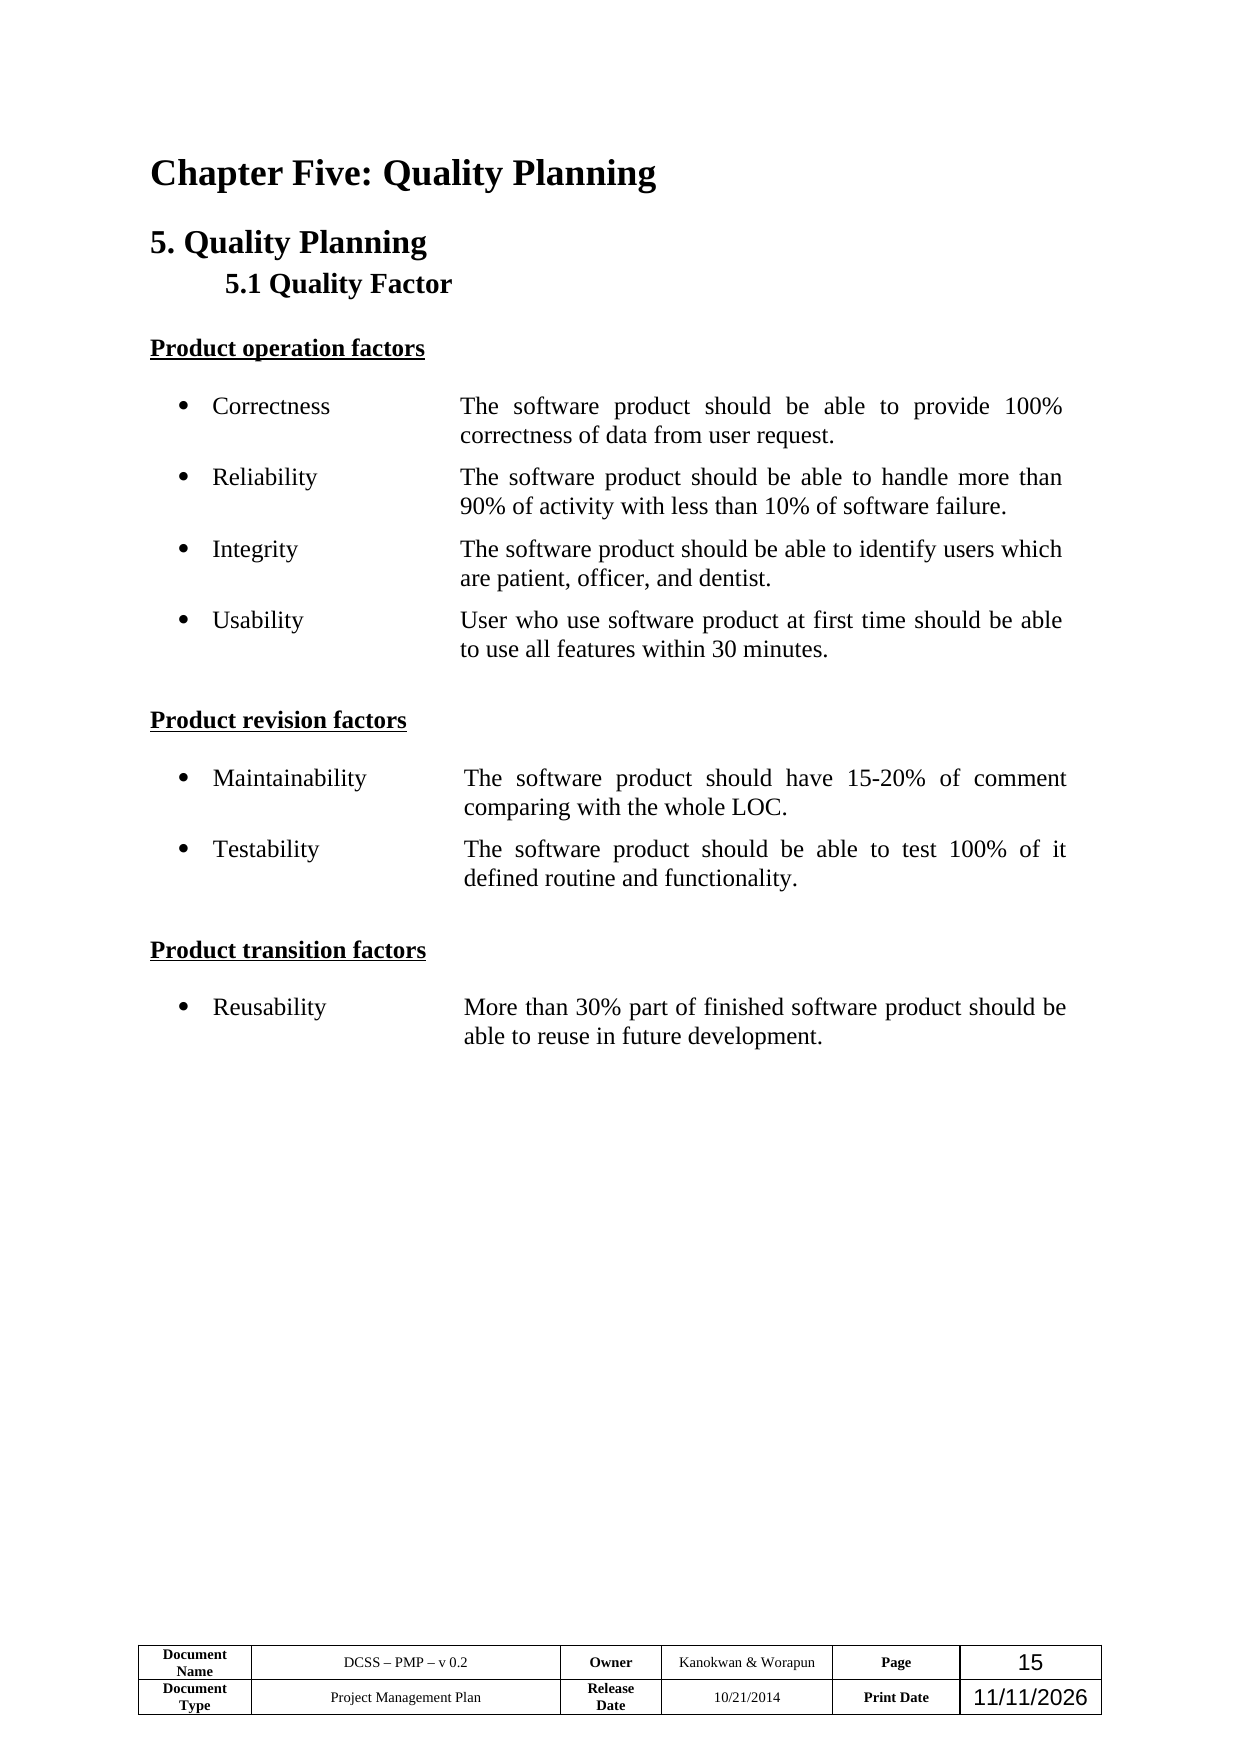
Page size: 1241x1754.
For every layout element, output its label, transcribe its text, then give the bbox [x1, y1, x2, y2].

text 5.1 Quality Factor [150, 266, 1090, 300]
table_header More than 30% part of finished software product should be able to reuse in future development. [419, 992, 1079, 1078]
text Product operation factors [150, 333, 1090, 362]
text Product transition factors [150, 935, 1090, 963]
table_cell Testability [168, 835, 419, 906]
table_cell The software product should be able to handle more than 90% of activity with less than 10% of software failure. [374, 463, 1075, 534]
subtitle Chapter Five: Quality Planning [150, 150, 1090, 193]
table_cell Usability [168, 605, 374, 677]
text Product revision factors [150, 706, 1090, 734]
table_cell The software product should be able to identify users which are patient, officer, and dentist. [374, 534, 1075, 605]
subtitle 5. Quality Planning [150, 222, 1090, 261]
table_cell Reliability [168, 463, 374, 534]
table_header The software product should have 15-20% of comment comparing with the whole LOC. [419, 763, 1079, 834]
table_cell Integrity [168, 534, 374, 605]
table_header Correctness [168, 391, 374, 462]
table_cell User who use software product at first time should be able to use all features within 30 minutes. [374, 605, 1075, 677]
table_header The software product should be able to provide 100% correctness of data from user request. [374, 391, 1075, 462]
table_header Maintainability [168, 763, 419, 834]
table_cell The software product should be able to test 100% of it defined routine and functionality. [419, 835, 1079, 906]
table_header Reusability [168, 992, 419, 1078]
